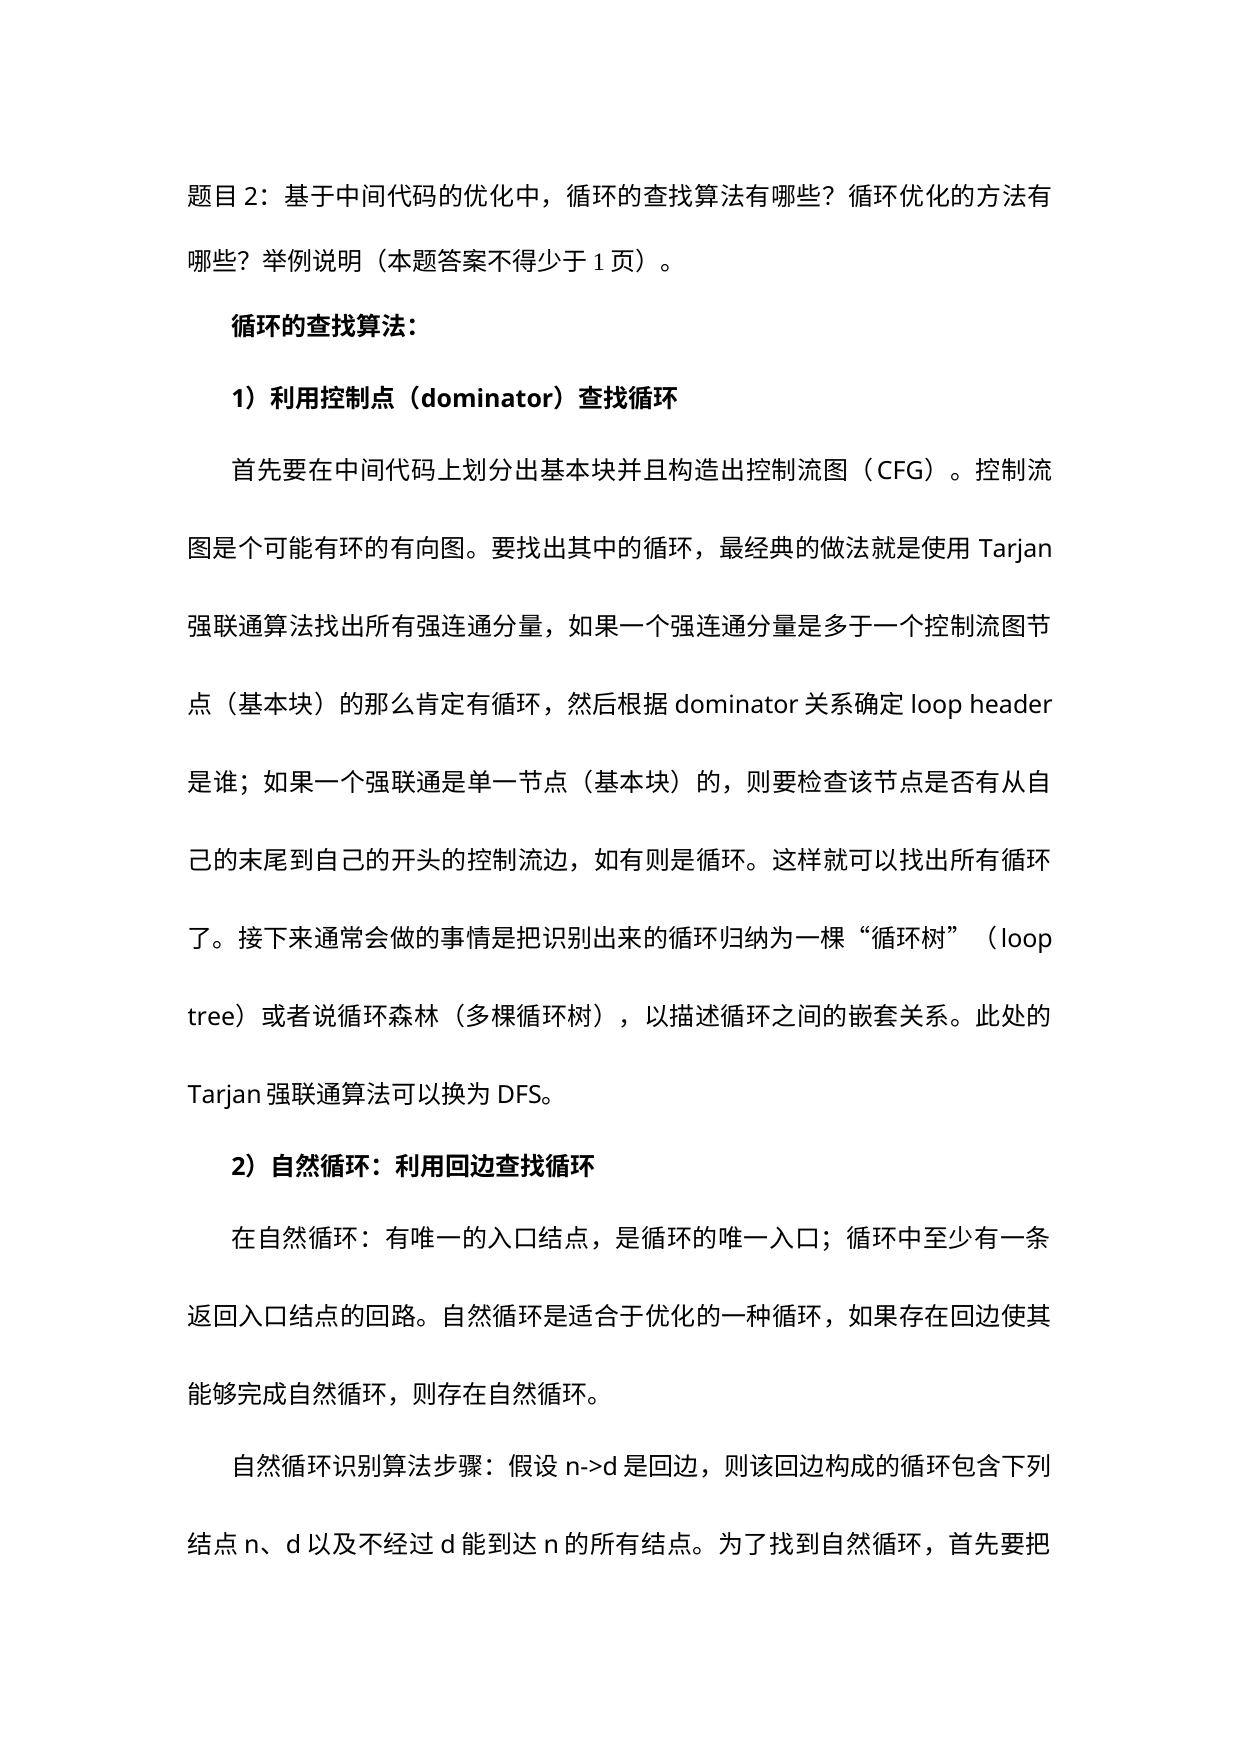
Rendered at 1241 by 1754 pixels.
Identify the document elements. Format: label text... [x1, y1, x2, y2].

text 首先要在中间代码上划分出基本块并且构造出控制流图（CFG）。控制流图是个可能有环的有向图。要找出其中的循环，最经典的做法就是使用Tarjan强联通算法找出所有强连通分量，如果一个强连通分量是多于一个控制流图节点（基本块）的那么肯定有循环，然后根据dominator关系确定loop header是谁；如果一个强联通是单一节点（基本块）的，则要检查该节点是否有从自己的末尾到自己的开头的控制流边，如有则是循环。这样就可以找出所有循环了。接下来通常会做的事情是把识别出来的循环归纳为一棵“循环树”（loop tree）或者说循环森林（多棵循环树），以描述循环之间的嵌套关系。此处的Tarjan强联通算法可以换为DFS。 [187, 436, 1053, 1125]
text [187, 1432, 1053, 1575]
text 2）自然循环：利用回边查找循环 [187, 1132, 1053, 1197]
text 1）利用控制点（dominator）查找循环 [187, 364, 1053, 429]
text 题目2：基于中间代码的优化中，循环的查找算法有哪些？循环优化的方法有哪些？举例说明（本题答案不得少于1页）。 [187, 162, 1053, 292]
text 循环的查找算法： [187, 292, 1053, 357]
text 在自然循环：有唯一的入口结点，是循环的唯一入口；循环中至少有一条返回入口结点的回路。自然循环是适合于优化的一种循环，如果存在回边使其能够完成自然循环，则存在自然循环。 [187, 1204, 1053, 1425]
